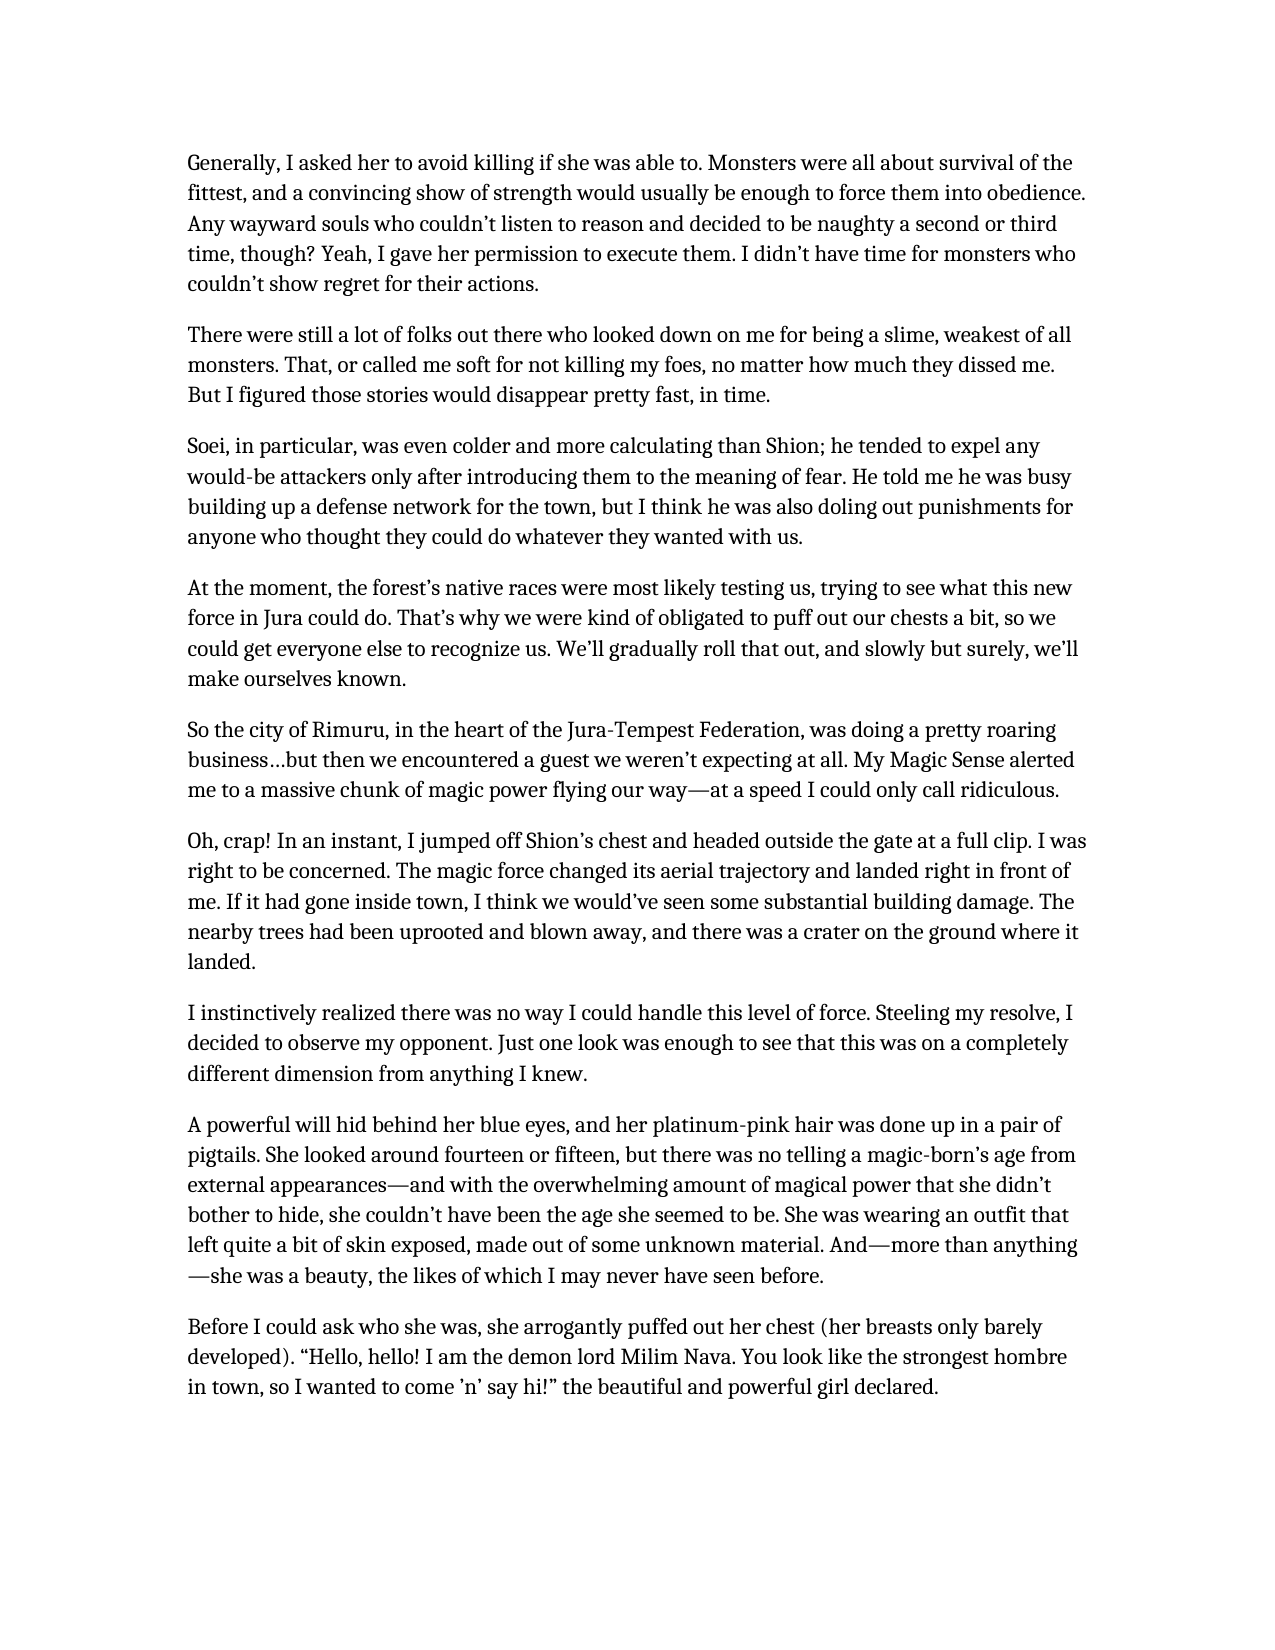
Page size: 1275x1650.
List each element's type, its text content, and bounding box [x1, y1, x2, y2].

text So the city of Rimuru, in the heart of the Jura-Tempest Federation, was doing a pretty roaring business…but then we encountered a guest we weren’t expecting at all. My Magic Sense alerted me to a massive chunk of magic power flying our way—at a speed I could only call ridiculous. [187, 717, 1087, 803]
text Oh, crap! In an instant, I jumped off Shion’s chest and headed outside the gate at a full clip. I was right to be concerned. The magic force changed its aerial trajectory and landed right in front of me. If it had gone inside town, I think we would’ve seen some substantial building damage. The nearby trees had been uprooted and blown away, and there was a crater on the ground where it landed. [187, 828, 1087, 975]
text Soei, in particular, was even colder and more calculating than Shion; he tended to expel any would-be attackers only after introducing them to the meaning of fear. He told me he was busy building up a defense network for the town, but I think he was also doling out punishments for anyone who thought they could do whatever they wanted with us. [187, 433, 1087, 550]
text A powerful will hid behind her blue eyes, and her platinum-pink hair was done up in a pair of pigtails. She looked around fourteen or fifteen, but there was no telling a magic-born’s age from external appearances—and with the overwhelming amount of magical power that she didn’t bother to hide, she couldn’t have been the age she seemed to be. She was wearing an outfit that left quite a bit of skin exposed, made out of some unknown material. And—more than anything—she was a beauty, the likes of which I may never have seen before. [187, 1111, 1087, 1289]
text There were still a lot of folks out there who looked down on me for being a slime, weakest of all monsters. That, or called me soft for not killing my foes, no matter how much they dissed me. But I figured those stories would disappear pretty fast, in time. [187, 322, 1087, 409]
text I instinctively realized there was no way I could handle this level of force. Steeling my resolve, I decided to observe my opponent. Just one look was enough to see that this was on a completely different dimension from anything I knew. [187, 1000, 1087, 1087]
text Before I could ask who she was, she arrogantly puffed out her chest (her breasts only barely developed). “Hello, hello! I am the demon lord Milim Nava. You look like the strongest hombre in town, so I wanted to come ’n’ say hi!” the beautiful and powerful girl declared. [187, 1313, 1087, 1400]
text At the moment, the forest’s native races were most likely testing us, trying to see what this new force in Jura could do. That’s why we were kind of obligated to puff out our chests a bit, so we could get everyone else to recognize us. We’ll gradually roll that out, and slowly but surely, we’ll make ourselves known. [187, 575, 1087, 692]
text Generally, I asked her to avoid killing if she was able to. Monsters were all about survival of the fittest, and a convincing show of strength would usually be enough to force them into obedience. Any wayward souls who couldn’t listen to reason and decided to be naughty a second or third time, though? Yeah, I gave her permission to execute them. I didn’t have time for monsters who couldn’t show regret for their actions. [187, 150, 1087, 297]
